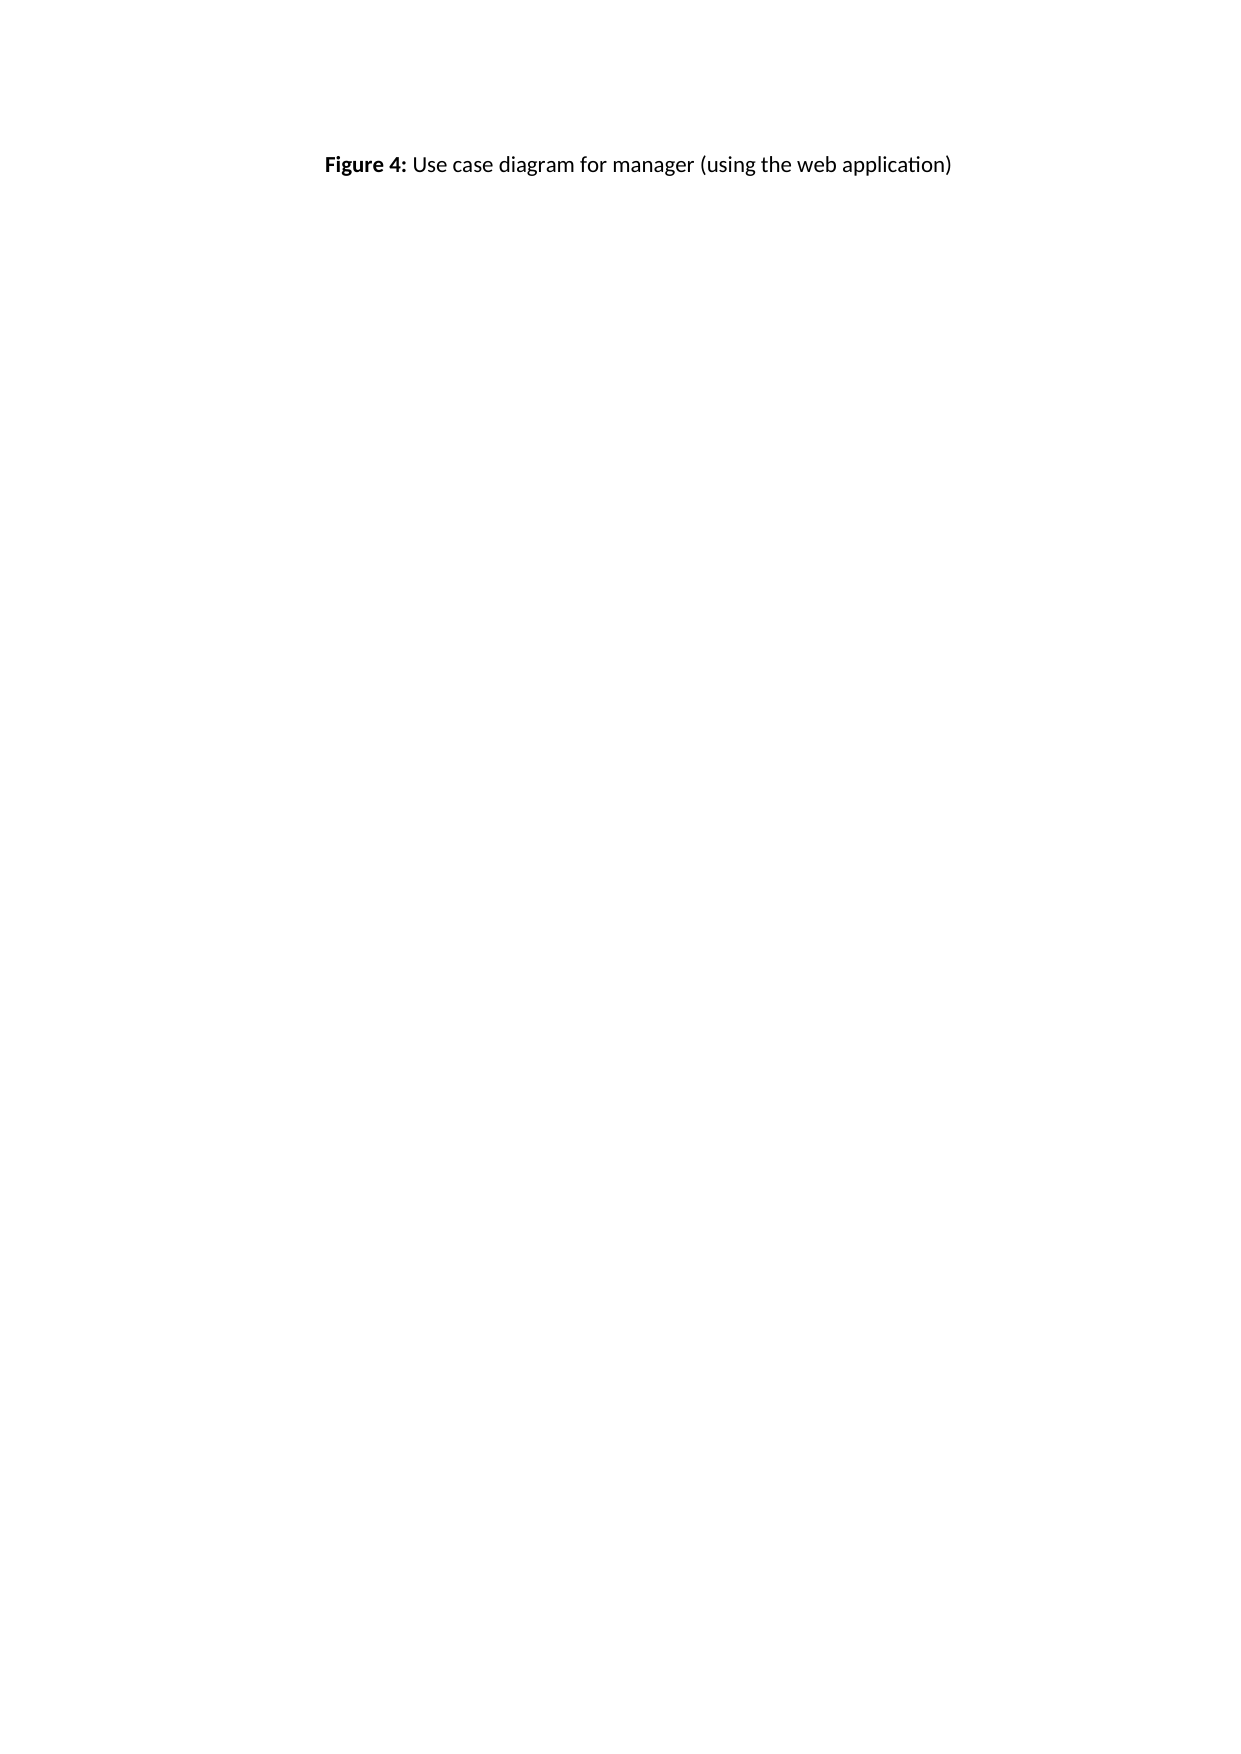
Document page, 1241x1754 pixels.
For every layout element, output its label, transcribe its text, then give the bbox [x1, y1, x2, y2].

text Figure 4: Use case diagram for manager (using the web application) [187, 150, 1090, 178]
